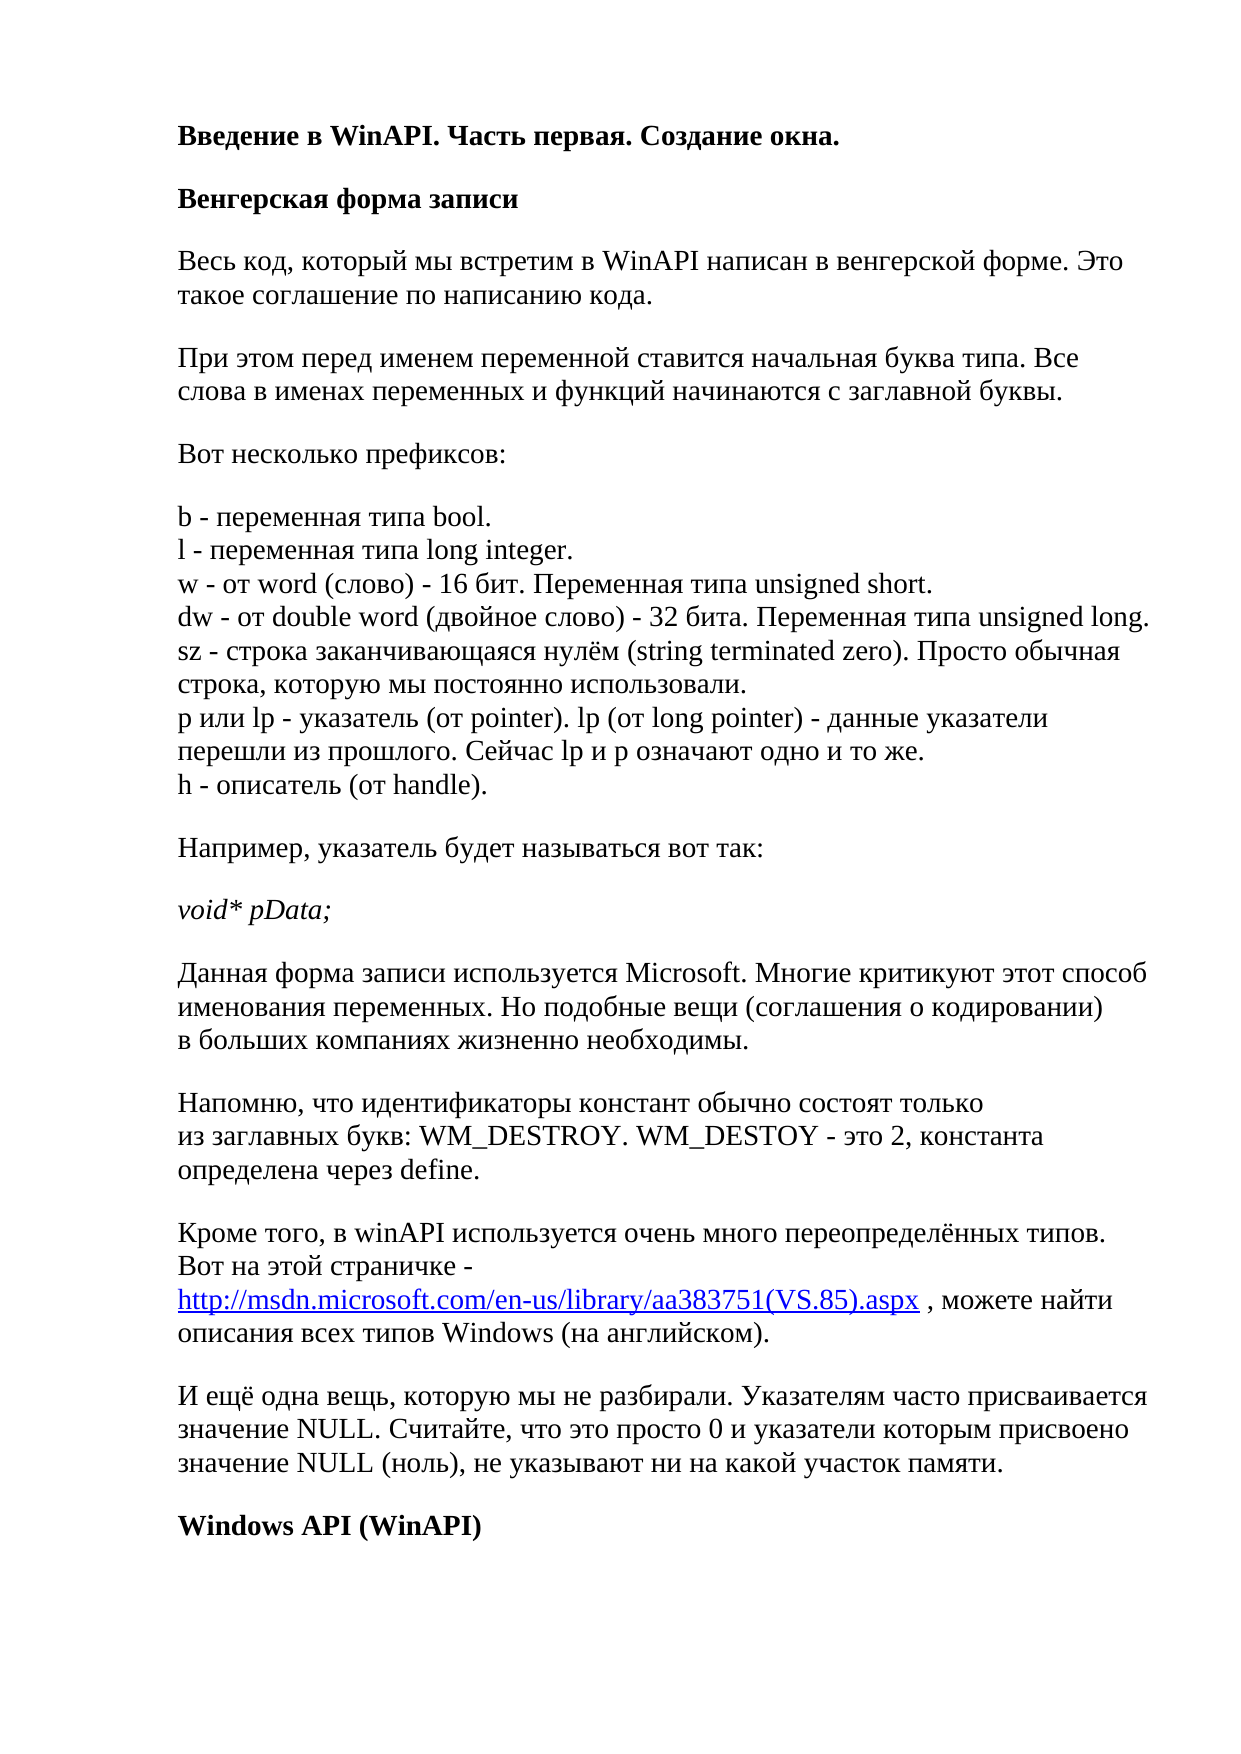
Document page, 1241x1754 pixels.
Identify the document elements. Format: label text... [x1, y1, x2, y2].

text void* pData; [177, 892, 1152, 926]
text b - переменная типа bool. l - переменная типа long integer. w - от word (слово) - 16 бит. Переменная типа unsigned short. dw - от double word (двойное слово) - 32 бита. Переменная типа unsigned long. sz - строка заканчивающаяся нулём (string terminated zero). Просто обычная строка, которую мы постоянно использовали. p или lp - указатель (от pointer). lp (от long pointer) - данные указатели перешли из прошлого. Сейчас lp и p означают одно и то же. h - описатель (от handle). [177, 499, 1152, 801]
text Кроме того, в winAPI используется очень много переопределённых типов. Вот на этой страничке - http://msdn.microsoft.com/en-us/library/aa383751(VS.85).aspx , можете найти описания всех типов Windows (на английском). [177, 1215, 1152, 1349]
text Венгерская форма записи [177, 181, 1152, 214]
text Введение в WinAPI. Часть первая. Создание окна. [177, 118, 1152, 152]
text Весь код, который мы встретим в WinAPI написан в венгерской форме. Это такое соглашение по написанию кода. [177, 243, 1152, 311]
text Напомню, что идентификаторы констант обычно состоят только из заглавных букв: WM_DESTROY. WM_DESTOY - это 2, константа определена через define. [177, 1085, 1152, 1186]
text Например, указатель будет называться вот так: [177, 830, 1152, 863]
text Вот несколько префиксов: [177, 436, 1152, 469]
text И ещё одна вещь, которую мы не разбирали. Указателям часто присваивается значение NULL. Считайте, что это просто 0 и указатели которым присвоено значение NULL (ноль), не указывают ни на какой участок памяти. [177, 1378, 1152, 1479]
text При этом перед именем переменной ставится начальная буква типа. Все слова в именах переменных и функций начинаются с заглавной буквы. [177, 340, 1152, 407]
text Данная форма записи используется Microsoft. Многие критикуют этот способ именования переменных. Но подобные вещи (соглашения о кодировании) в больших компаниях жизненно необходимы. [177, 955, 1152, 1056]
text Windows API (WinAPI) [177, 1508, 1152, 1541]
